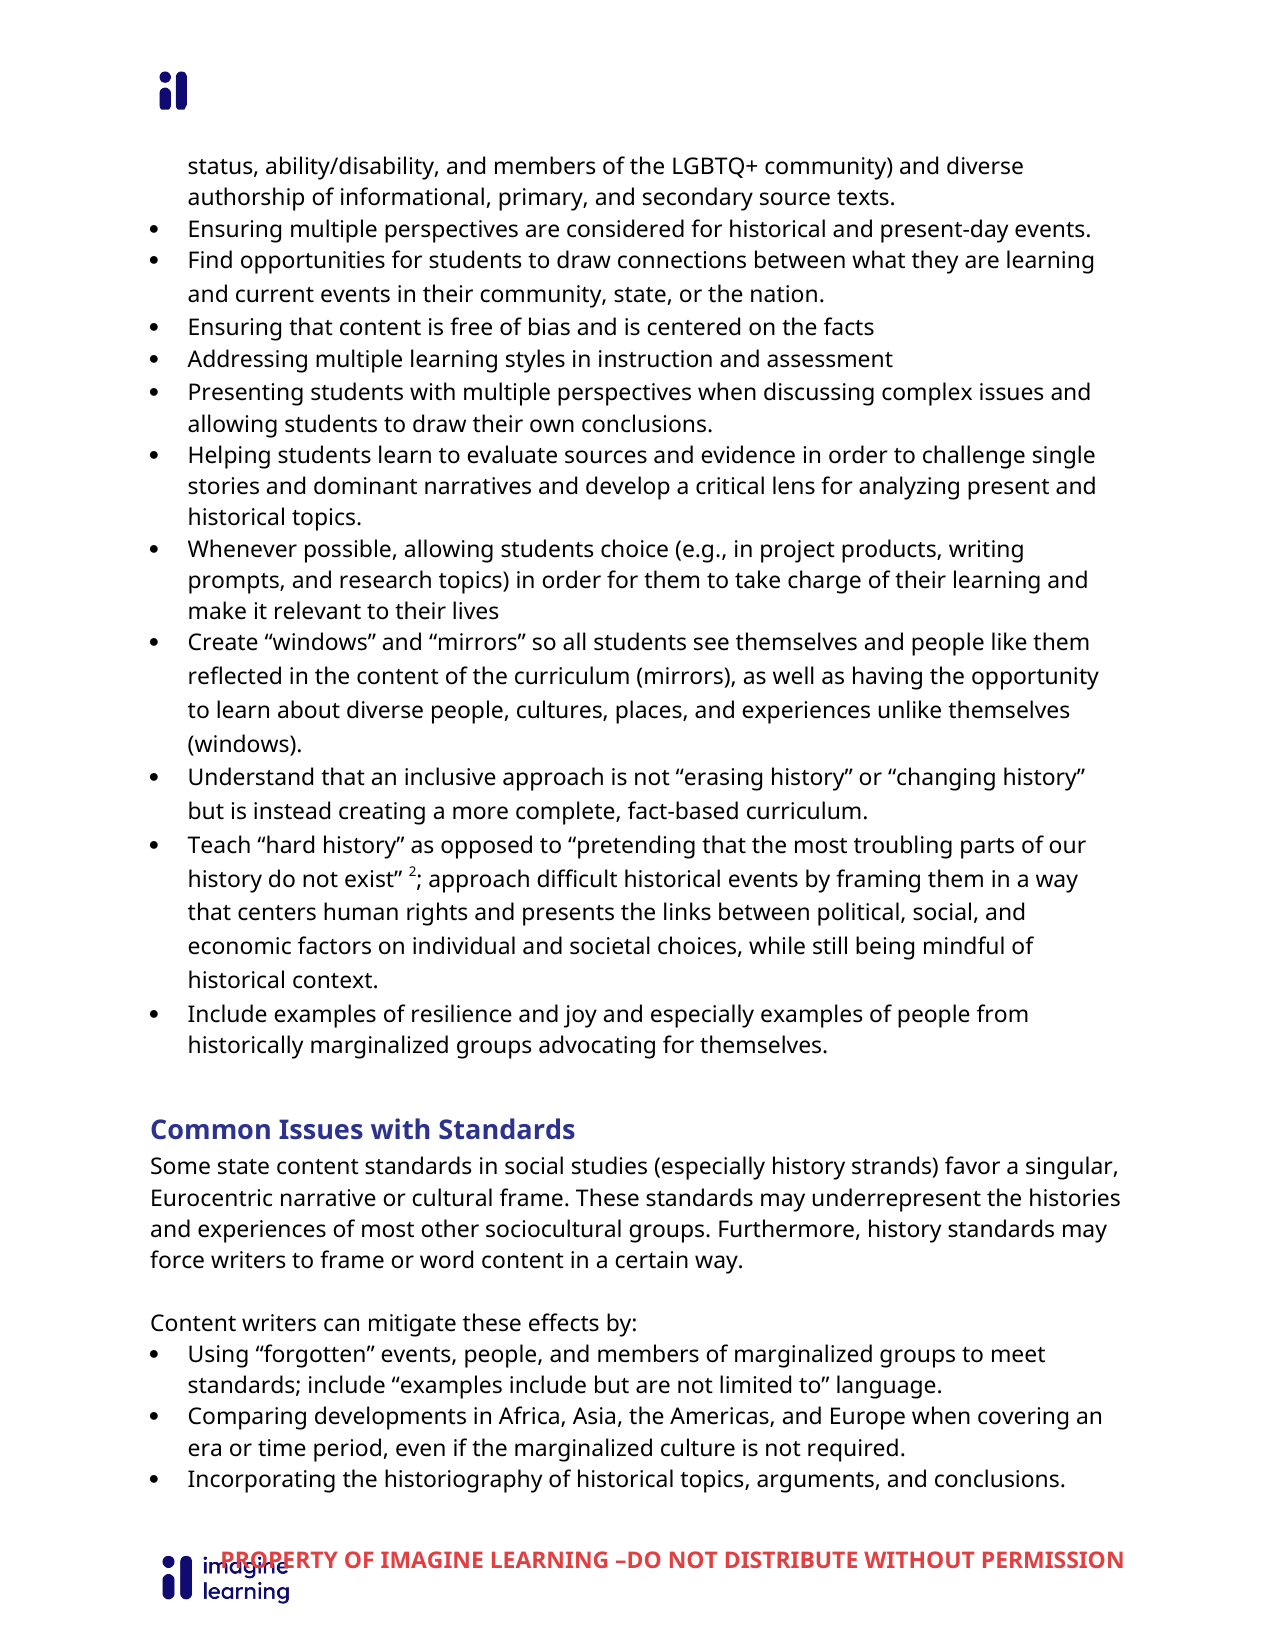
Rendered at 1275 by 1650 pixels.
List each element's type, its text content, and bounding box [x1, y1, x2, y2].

list Understand that an inclusive approach is not “erasing history” or “changing history” but is instead creating a more complete, fact-based curriculum. [150, 761, 1125, 826]
list Create “windows” and “mirrors” so all students see themselves and people like them reflected in the content of the curriculum (mirrors), as well as having the opportunity to learn about diverse people, cultures, places, and experiences unlike themselves (windows). [150, 626, 1125, 759]
picture [150, 1543, 300, 1616]
list Helping students learn to evaluate sources and evidence in order to challenge single stories and dominant narratives and develop a critical lens for analyzing present and historical topics. [150, 439, 1125, 532]
list Include examples of resilience and joy and especially examples of people from historically marginalized groups advocating for themselves. [150, 997, 1125, 1060]
list Comparing developments in Africa, Asia, the Americas, and Europe when covering an era or time period, even if the marginalized culture is not required. [150, 1400, 1125, 1463]
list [150, 150, 1125, 212]
subtitle Common Issues with Standards [150, 1110, 1125, 1147]
text Content writers can mitigate these effects by: [150, 1306, 1125, 1338]
list Find opportunities for students to draw connections between what they are learning and current events in their community, state, or the nation. [150, 244, 1125, 309]
list Addressing multiple learning styles in instruction and assessment [150, 342, 1125, 374]
text Some state content standards in social studies (especially history strands) favor a singular, Eurocentric narrative or cultural frame. These standards may underrepresent the histories and experiences of most other sociocultural groups. Furthermore, history standards may force writers to frame or word content in a certain way. [150, 1150, 1125, 1275]
list Using “forgotten” events, people, and members of marginalized groups to meet standards; include “examples include but are not limited to” language. [150, 1338, 1125, 1400]
list Whenever possible, allowing students choice (e.g., in project products, writing prompts, and research topics) in order for them to take charge of their learning and make it relevant to their lives [150, 532, 1125, 626]
list Ensuring multiple perspectives are considered for historical and present-day events. [150, 212, 1125, 244]
list Presenting students with multiple perspectives when discussing complex issues and allowing students to draw their own conclusions. [150, 376, 1125, 439]
list Incorporating the historiography of historical topics, arguments, and conclusions. [150, 1463, 1125, 1494]
list Teach “hard history” as opposed to “pretending that the most troubling parts of our history do not exist” 2; approach difficult historical events by framing them in a way that centers human rights and presents the links between political, social, and economic factors on individual and societal choices, while still being mindful of historical context. [150, 829, 1125, 995]
picture [153, 68, 188, 110]
list Ensuring that content is free of bias and is centered on the facts [150, 311, 1125, 342]
